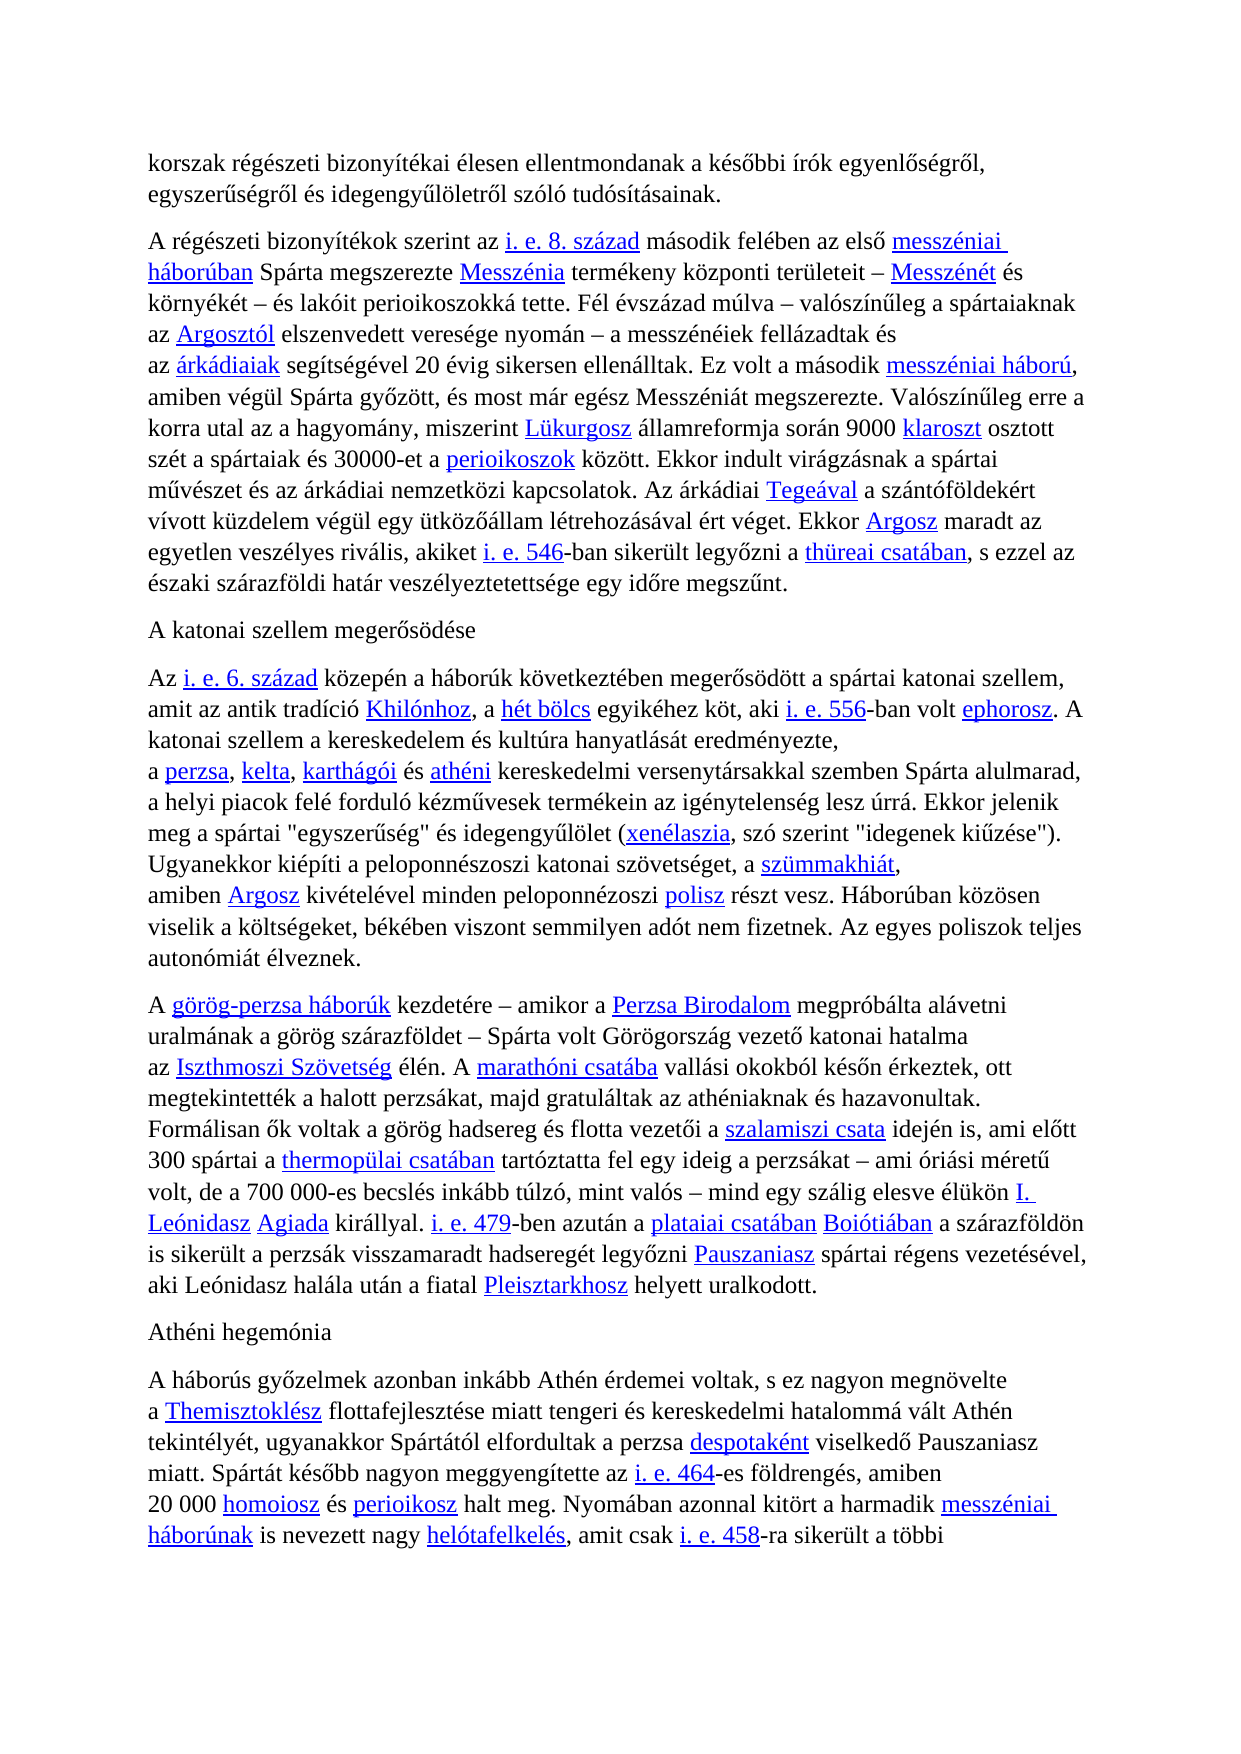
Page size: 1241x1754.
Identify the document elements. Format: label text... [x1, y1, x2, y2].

text Athéni hegemónia [148, 1317, 1093, 1346]
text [148, 148, 1093, 207]
text A görög-perzsa háborúk kezdetére – amikor a Perzsa Birodalom megpróbálta alávetni uralmának a görög szárazföldet – Spárta volt Görögország vezető katonai hatalma az Iszthmoszi Szövetség élén. A marathóni csatába vallási okokból későn érkeztek, ott megtekintették a halott perzsákat, majd gratuláltak az athéniaknak és hazavonultak. Formálisan ők voltak a görög hadsereg és flotta vezetői a szalamiszi csata idején is, ami előtt 300 spártai a thermopülai csatában tartóztatta fel egy ideig a perzsákat – ami óriási méretű volt, de a 700 000-es becslés inkább túlzó, mint valós – mind egy szálig elesve élükön I. Leónidasz Agiada királlyal. i. e. 479-ben azután a plataiai csatában Boiótiában a szárazföldön is sikerült a perzsák visszamaradt hadseregét legyőzni Pauszaniasz spártai régens vezetésével, aki Leónidasz halála után a fiatal Pleisztarkhosz helyett uralkodott. [148, 990, 1093, 1298]
text A régészeti bizonyítékok szerint az i. e. 8. század második felében az első messzéniai háborúban Spárta megszerezte Messzénia termékeny központi területeit – Messzénét és környékét – és lakóit perioikoszokká tette. Fél évszázad múlva – valószínűleg a spártaiaknak az Argosztól elszenvedett veresége nyomán – a messzénéiek fellázadtak és az árkádiaiak segítségével 20 évig sikersen ellenálltak. Ez volt a második messzéniai háború, amiben végül Spárta győzött, és most már egész Messzéniát megszerezte. Valószínűleg erre a korra utal az a hagyomány, miszerint Lükurgosz államreformja során 9000 klaroszt osztott szét a spártaiak és 30000-et a perioikoszok között. Ekkor indult virágzásnak a spártai művészet és az árkádiai nemzetközi kapcsolatok. Az árkádiai Tegeával a szántóföldekért vívott küzdelem végül egy ütközőállam létrehozásával ért véget. Ekkor Argosz maradt az egyetlen veszélyes rivális, akiket i. e. 546-ban sikerült legyőzni a thüreai csatában, s ezzel az északi szárazföldi határ veszélyeztetettsége egy időre megszűnt. [148, 226, 1093, 597]
text A katonai szellem megerősödése [148, 616, 1093, 644]
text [148, 1365, 1093, 1549]
text Az i. e. 6. század közepén a háborúk következtében megerősödött a spártai katonai szellem, amit az antik tradíció Khilónhoz, a hét bölcs egyikéhez köt, aki i. e. 556-ban volt ephorosz. A katonai szellem a kereskedelem és kultúra hanyatlását eredményezte, a perzsa, kelta, karthágói és athéni kereskedelmi versenytársakkal szemben Spárta alulmarad, a helyi piacok felé forduló kézművesek termékein az igénytelenség lesz úrrá. Ekkor jelenik meg a spártai "egyszerűség" és idegengyűlölet (xenélaszia, szó szerint "idegenek kiűzése"). Ugyanekkor kiépíti a peloponnészoszi katonai szövetséget, a szümmakhiát, amiben Argosz kivételével minden peloponnézoszi polisz részt vesz. Háborúban közösen viselik a költségeket, békében viszont semmilyen adót nem fizetnek. Az egyes poliszok teljes autonómiát élveznek. [148, 663, 1093, 971]
